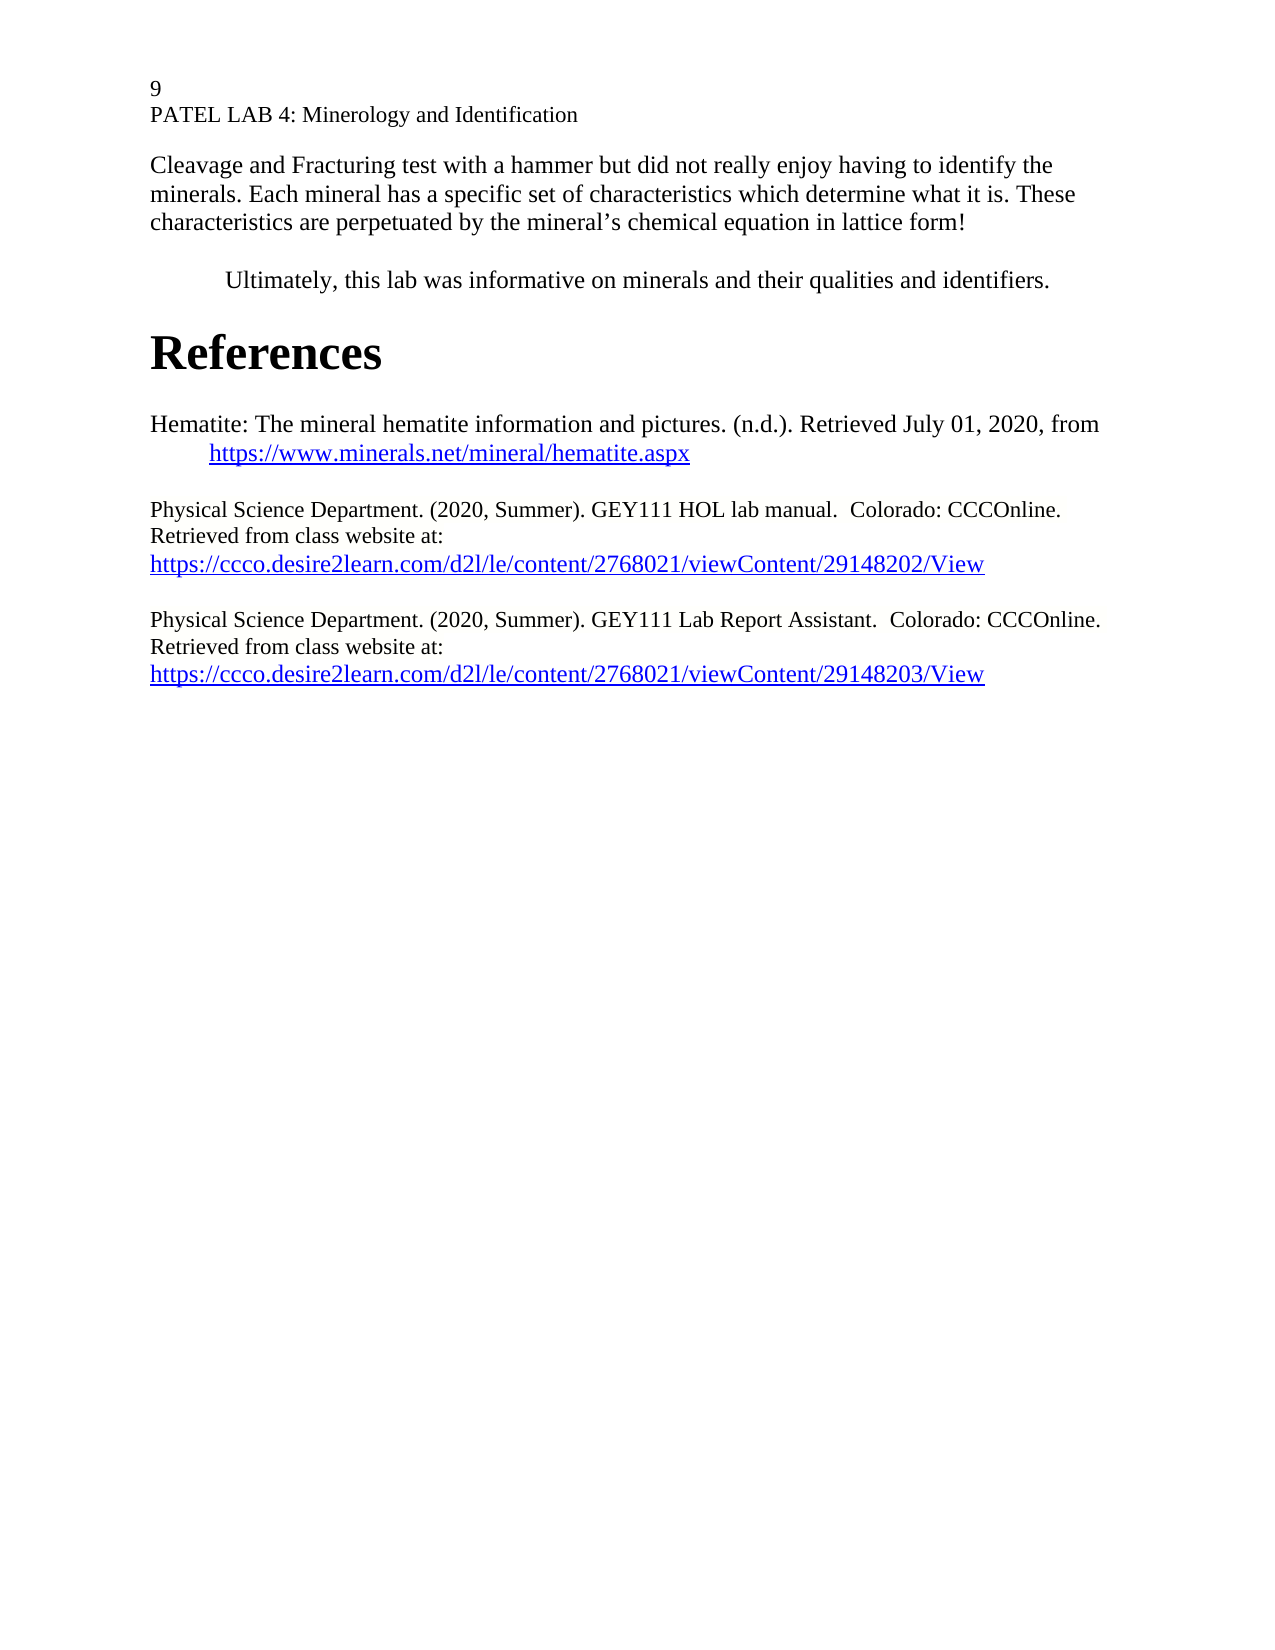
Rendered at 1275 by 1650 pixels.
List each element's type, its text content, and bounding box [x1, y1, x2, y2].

text https://ccco.desire2learn.com/d2l/le/content/2768021/viewContent/29148203/View [150, 659, 1125, 688]
text Ultimately, this lab was informative on minerals and their qualities and identifiers. [150, 265, 1125, 294]
text https://ccco.desire2learn.com/d2l/le/content/2768021/viewContent/29148202/View [150, 549, 1125, 578]
subtitle References [150, 323, 1125, 380]
text Physical Science Department. (2020, Summer). GEY111 Lab Report Assistant. Colorado: CCCOnline. Retrieved from class website at: [444, 606, 1125, 659]
text Physical Science Department. (2020, Summer). GEY111 HOL lab manual. Colorado: CCCOnline. Retrieved from class website at: [444, 496, 1125, 549]
text Hematite: The mineral hematite information and pictures. (n.d.). Retrieved July 01, 2020, from https://www.minerals.net/mineral/hematite.aspx [150, 409, 1125, 467]
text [150, 150, 1125, 236]
